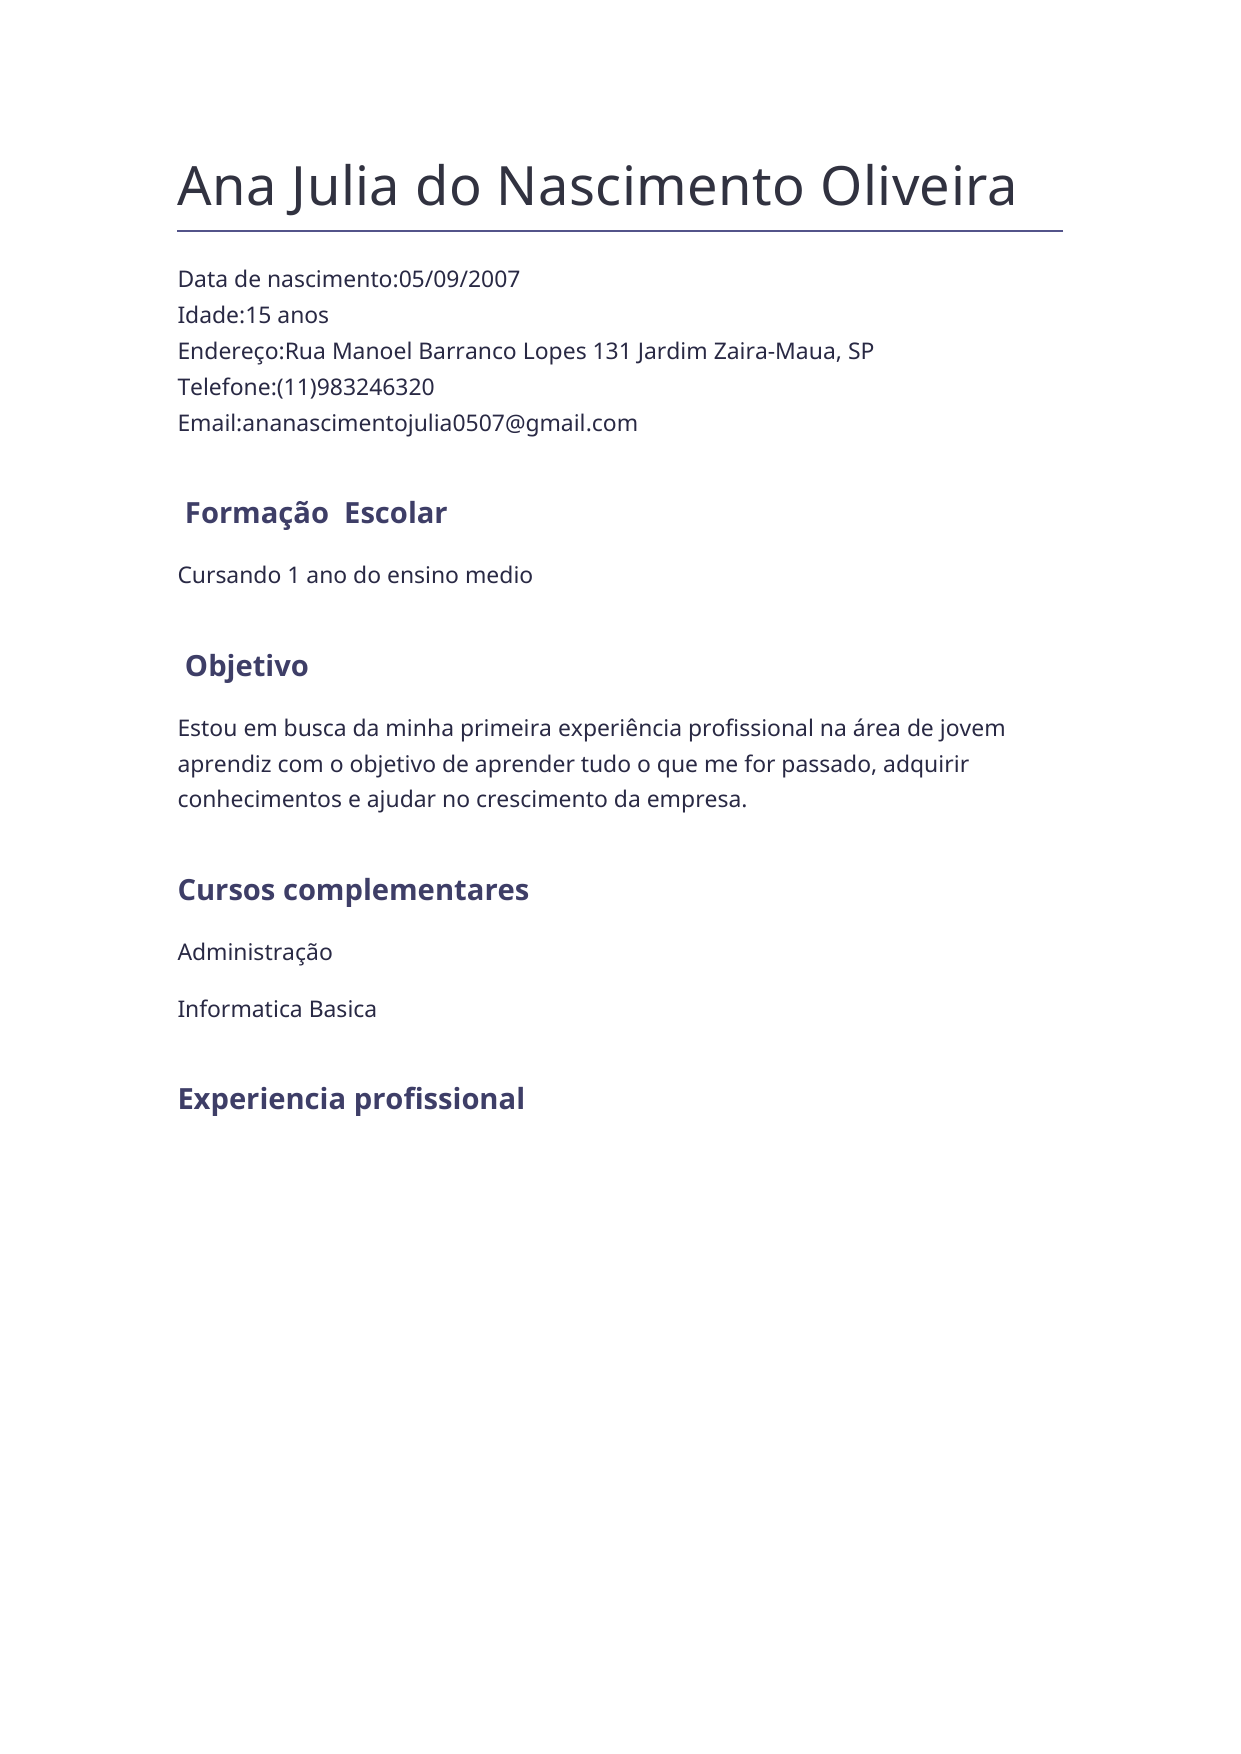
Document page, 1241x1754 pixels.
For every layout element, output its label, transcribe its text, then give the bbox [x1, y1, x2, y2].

subtitle Cursos complementares [177, 869, 1063, 909]
subtitle Informatica Basica [177, 993, 1063, 1024]
subtitle Experiencia profissional [177, 1078, 1063, 1118]
subtitle Cursando 1 ano do ensino medio [177, 559, 1063, 590]
subtitle Formação Escolar [177, 493, 1063, 532]
subtitle Data de nascimento:05/09/2007 Idade:15 anos Endereço:Rua Manoel Barranco Lopes 131 Jardim Zaira-Maua, SP Telefone:(11)983246320 Email:ananascimentojulia0507@gmail.com [177, 263, 1063, 438]
subtitle Estou em busca da minha primeira experiência profissional na área de jovem aprendiz com o objetivo de aprender tudo o que me for passado, adquirir conhecimentos e ajudar no crescimento da empresa. [177, 712, 1063, 815]
subtitle Objetivo [177, 645, 1063, 685]
subtitle Administração [177, 936, 1063, 967]
title Ana Julia do Nascimento Oliveira [177, 148, 1063, 230]
